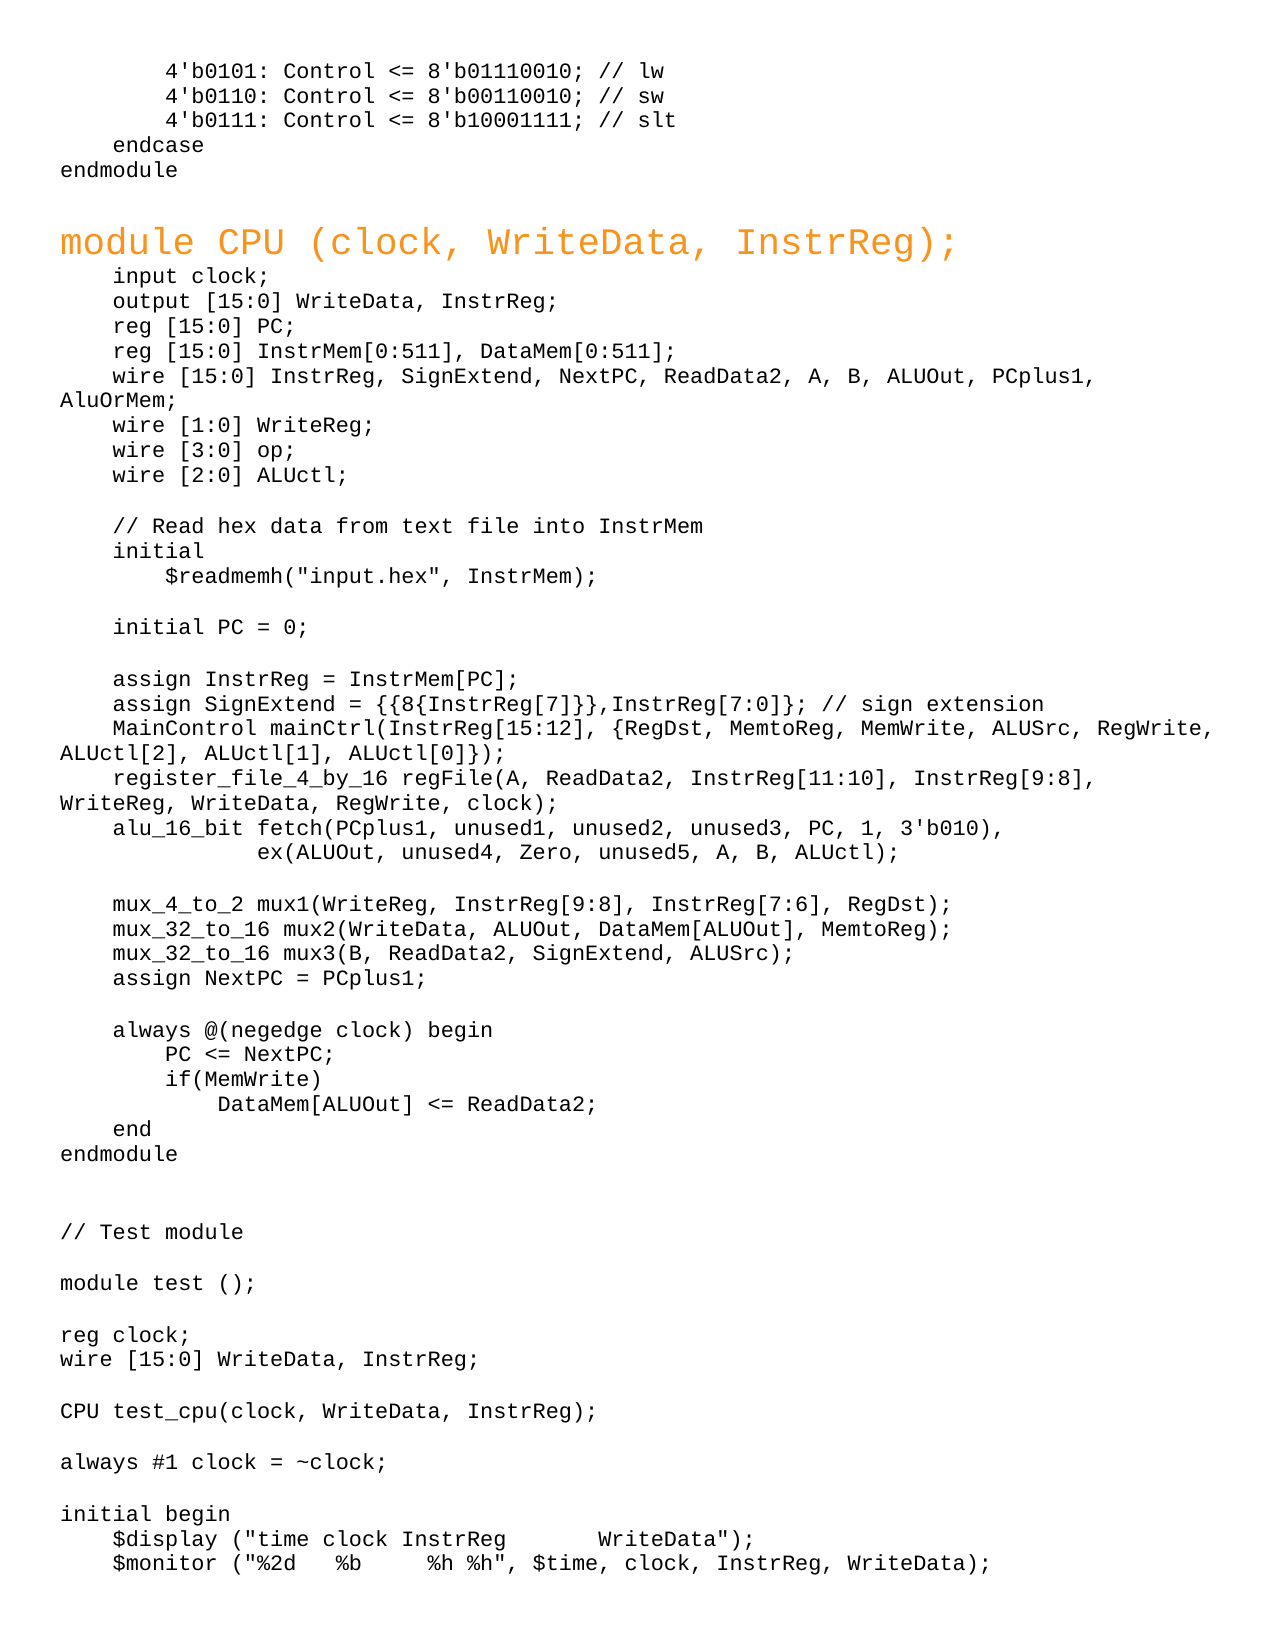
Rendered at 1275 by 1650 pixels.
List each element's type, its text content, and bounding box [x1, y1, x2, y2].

text MainControl mainCtrl(InstrReg[15:12], {RegDst, MemtoReg, MemWrite, ALUSrc, RegWrite, ALUctl[2], ALUctl[1], ALUctl[0]}); [60, 717, 1215, 767]
text assign NextPC = PCplus1; [60, 967, 1215, 992]
text input clock; [60, 266, 1215, 290]
text initial PC = 0; [60, 616, 1215, 641]
text reg [15:0] PC; [60, 315, 1215, 340]
text always @(negedge clock) begin [60, 1019, 1215, 1043]
text wire [3:0] op; [60, 439, 1215, 464]
text initial begin [60, 1503, 1215, 1528]
text wire [15:0] WriteData, InstrReg; [60, 1348, 1215, 1373]
text always #1 clock = ~clock; [60, 1451, 1215, 1476]
subtitle module CPU (clock, WriteData, InstrReg); [60, 223, 1215, 266]
text // Test module [60, 1221, 1215, 1246]
text // Read hex data from text file into InstrMem [60, 515, 1215, 540]
text reg clock; [60, 1324, 1215, 1348]
text reg [15:0] InstrMem[0:511], DataMem[0:511]; [60, 340, 1215, 365]
text endmodule [60, 159, 1215, 184]
text wire [1:0] WriteReg; [60, 414, 1215, 439]
text mux_32_to_16 mux3(B, ReadData2, SignExtend, ALUSrc); [60, 942, 1215, 967]
text end [60, 1118, 1215, 1143]
text module test (); [60, 1272, 1215, 1297]
text assign InstrReg = InstrMem[PC]; [60, 668, 1215, 693]
text initial [60, 540, 1215, 565]
text if(MemWrite) [60, 1068, 1215, 1093]
text assign SignExtend = {{8{InstrReg[7]}},InstrReg[7:0]}; // sign extension [60, 693, 1215, 717]
text CPU test_cpu(clock, WriteData, InstrReg); [60, 1400, 1215, 1425]
text 4'b0110: Control <= 8'b00110010; // sw [60, 85, 1215, 109]
text endmodule [60, 1143, 1215, 1167]
text alu_16_bit fetch(PCplus1, unused1, unused2, unused3, PC, 1, 3'b010), [60, 817, 1215, 841]
text register_file_4_by_16 regFile(A, ReadData2, InstrReg[11:10], InstrReg[9:8], WriteReg, WriteData, RegWrite, clock); [60, 767, 1215, 817]
text $readmemh("input.hex", InstrMem); [60, 565, 1215, 590]
text 4'b0111: Control <= 8'b10001111; // slt [60, 109, 1215, 134]
text $display ("time clock InstrReg WriteData"); [60, 1528, 1215, 1552]
text mux_4_to_2 mux1(WriteReg, InstrReg[9:8], InstrReg[7:6], RegDst); [60, 893, 1215, 918]
text PC <= NextPC; [60, 1043, 1215, 1068]
text ex(ALUOut, unused4, Zero, unused5, A, B, ALUctl); [60, 841, 1215, 866]
text 4'b0101: Control <= 8'b01110010; // lw [60, 60, 1215, 85]
text wire [2:0] ALUctl; [60, 464, 1215, 489]
text output [15:0] WriteData, InstrReg; [60, 290, 1215, 315]
text wire [15:0] InstrReg, SignExtend, NextPC, ReadData2, A, B, ALUOut, PCplus1, AluOrMem; [60, 365, 1215, 414]
text $monitor ("%2d %b %h %h", $time, clock, InstrReg, WriteData); [60, 1552, 1215, 1577]
text endcase [60, 134, 1215, 159]
text DataMem[ALUOut] <= ReadData2; [60, 1093, 1215, 1118]
text mux_32_to_16 mux2(WriteData, ALUOut, DataMem[ALUOut], MemtoReg); [60, 918, 1215, 942]
